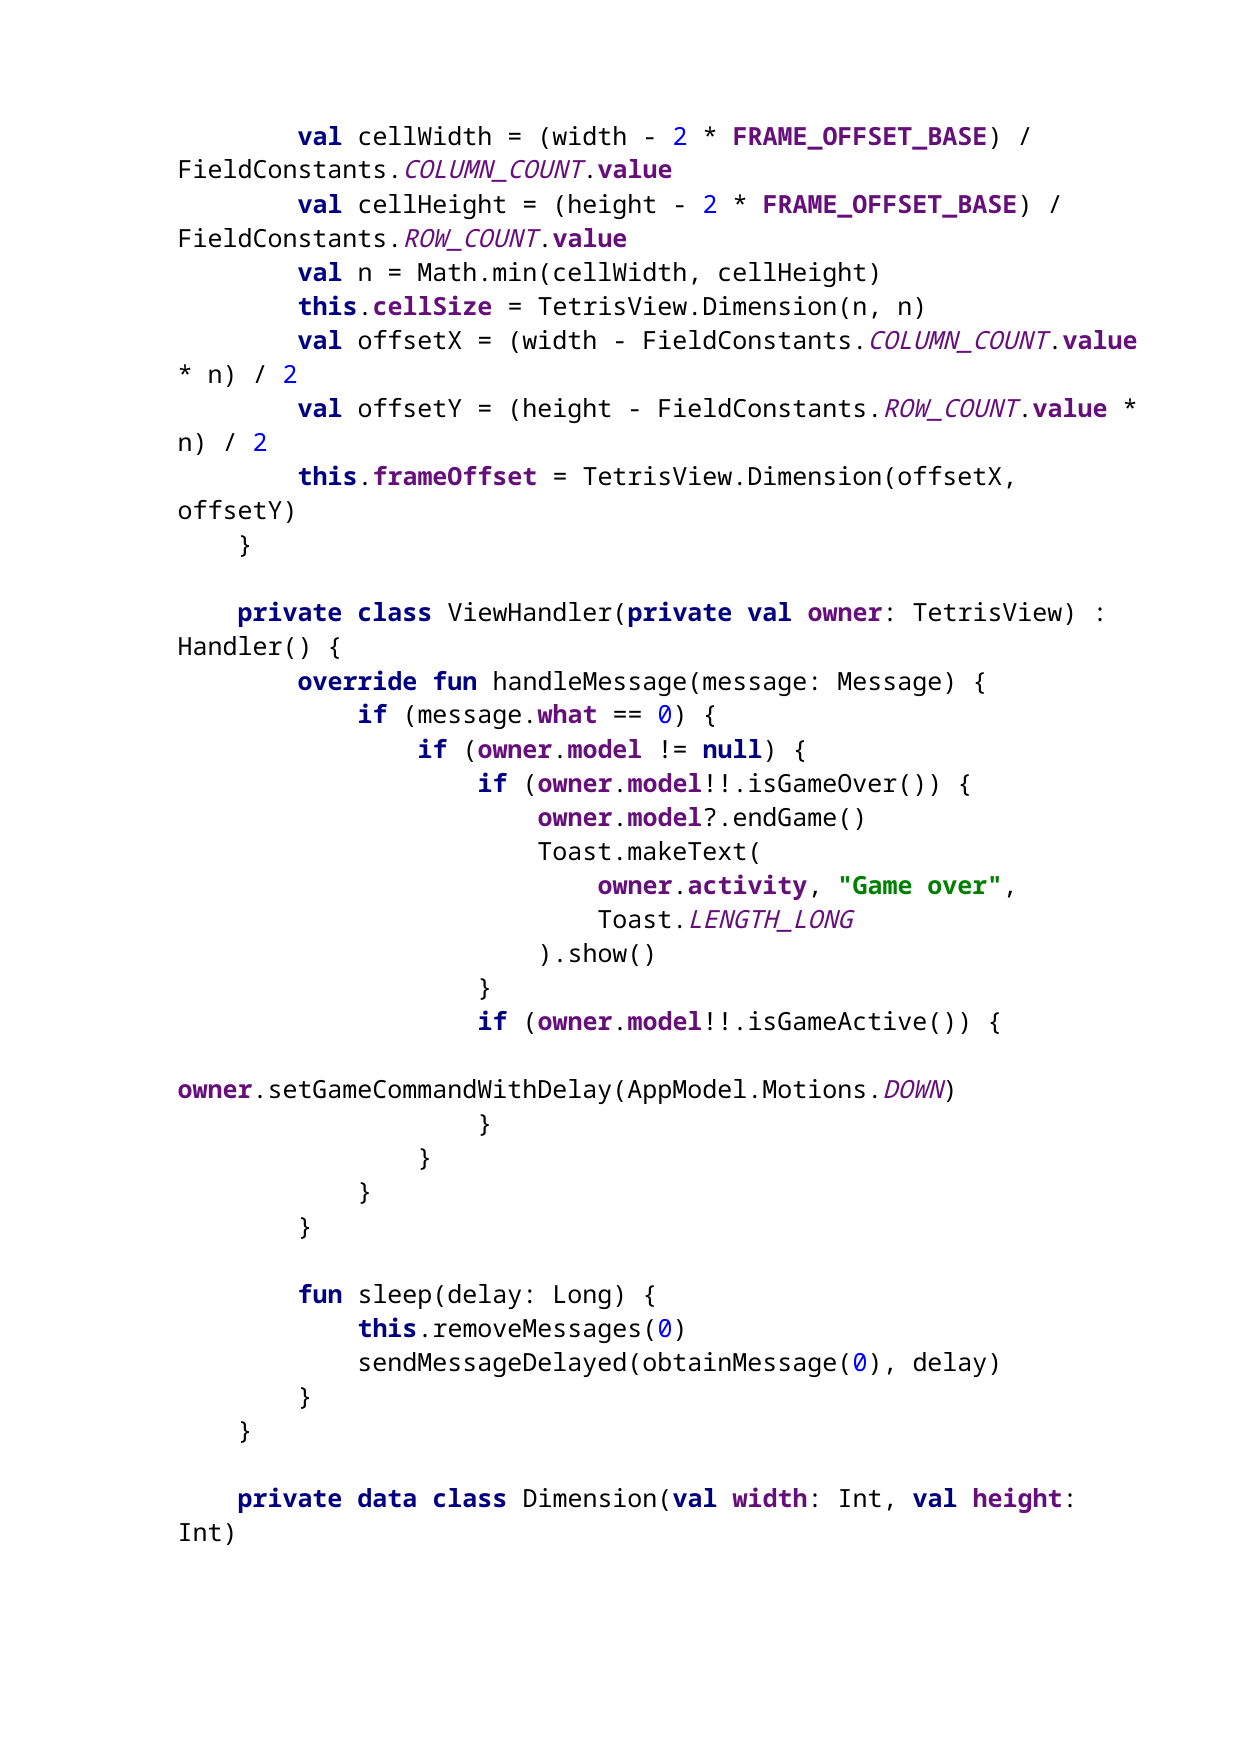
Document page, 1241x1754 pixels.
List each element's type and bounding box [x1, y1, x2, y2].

text [177, 118, 1152, 1583]
